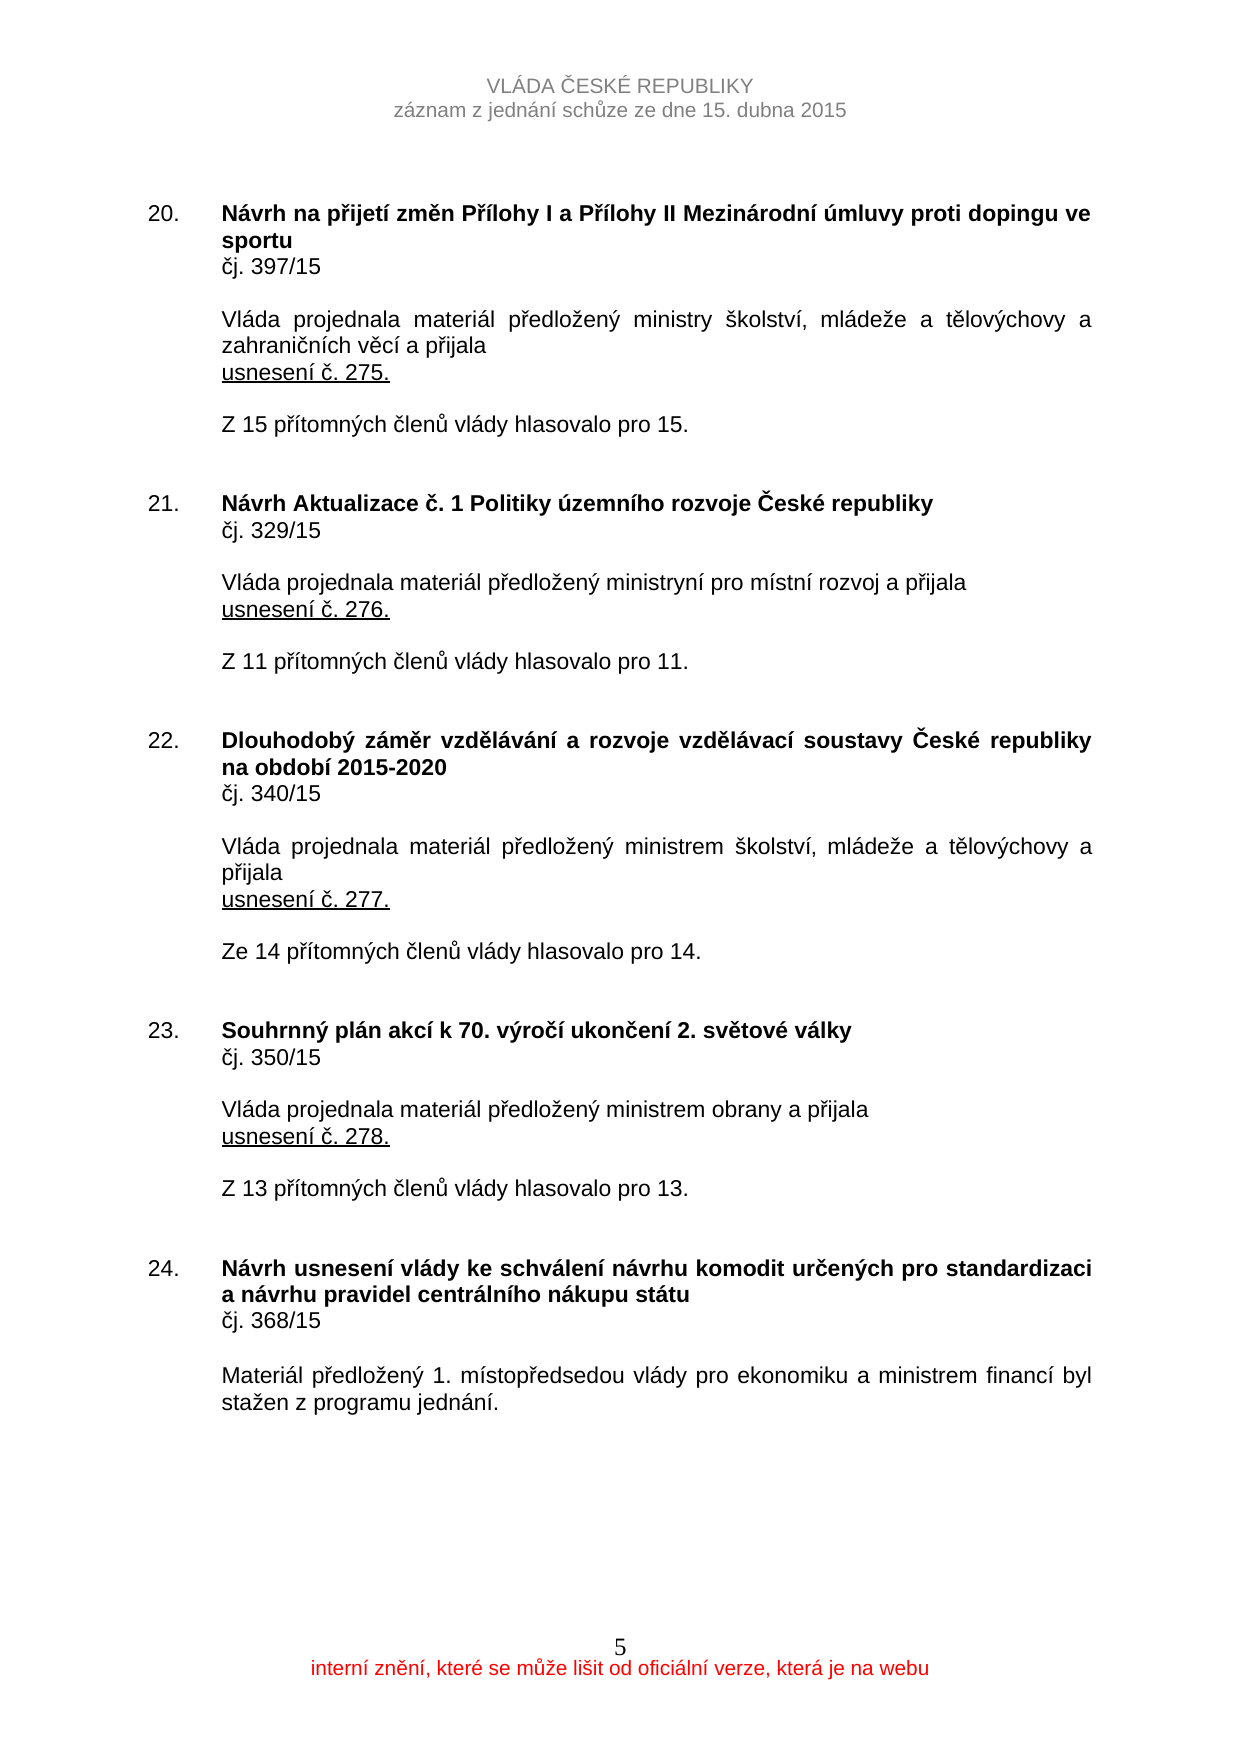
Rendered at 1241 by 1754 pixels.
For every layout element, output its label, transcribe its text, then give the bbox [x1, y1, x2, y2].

text čj. 329/15 [148, 517, 1093, 543]
text Z 13 přítomných členů vlády hlasovalo pro 13. [148, 1175, 1093, 1202]
text čj. 397/15 [148, 253, 1093, 279]
text Z 11 přítomných členů vlády hlasovalo pro 11. [148, 648, 1093, 675]
text Z 15 přítomných členů vlády hlasovalo pro 15. [148, 411, 1093, 437]
text 20. Návrh na přijetí změn Přílohy I a Přílohy II Mezinárodní úmluvy proti dopingu ve sportu [148, 200, 1093, 253]
text usnesení č. 276. [221, 596, 1093, 622]
text čj. 368/15 [148, 1307, 1093, 1362]
text usnesení č. 275. [221, 358, 1093, 385]
text usnesení č. 277. [221, 886, 1093, 912]
text Vláda projednala materiál předložený ministrem školství‚ mládeže a tělovýchovy a přijala [148, 833, 1093, 886]
text Vláda projednala materiál předložený ministrem obrany a přijala [148, 1096, 1093, 1123]
text Vláda projednala materiál předložený ministryní pro místní rozvoj a přijala [148, 569, 1093, 596]
text 24. Návrh usnesení vlády ke schválení návrhu komodit určených pro standardizaci a návrhu pravidel centrálního nákupu státu [148, 1254, 1093, 1307]
text čj. 350/15 [148, 1044, 1093, 1070]
text 23. Souhrnný plán akcí k 70. výročí ukončení 2. světové války [148, 1017, 1093, 1044]
text usnesení č. 278. [221, 1123, 1093, 1149]
text Vláda projednala materiál předložený ministry školství‚ mládeže a tělovýchovy a zahraničních věcí a přijala [148, 306, 1093, 358]
text 21. Návrh Aktualizace č. 1 Politiky územního rozvoje České republiky [148, 490, 1093, 517]
text Ze 14 přítomných členů vlády hlasovalo pro 14. [148, 938, 1093, 964]
text Materiál předložený 1. místopředsedou vlády pro ekonomiku a ministrem financí byl stažen z programu jednání. [148, 1362, 1093, 1415]
text 22. Dlouhodobý záměr vzdělávání a rozvoje vzdělávací soustavy České republiky na období 2015-2020 [148, 727, 1093, 780]
text čj. 340/15 [148, 780, 1093, 806]
